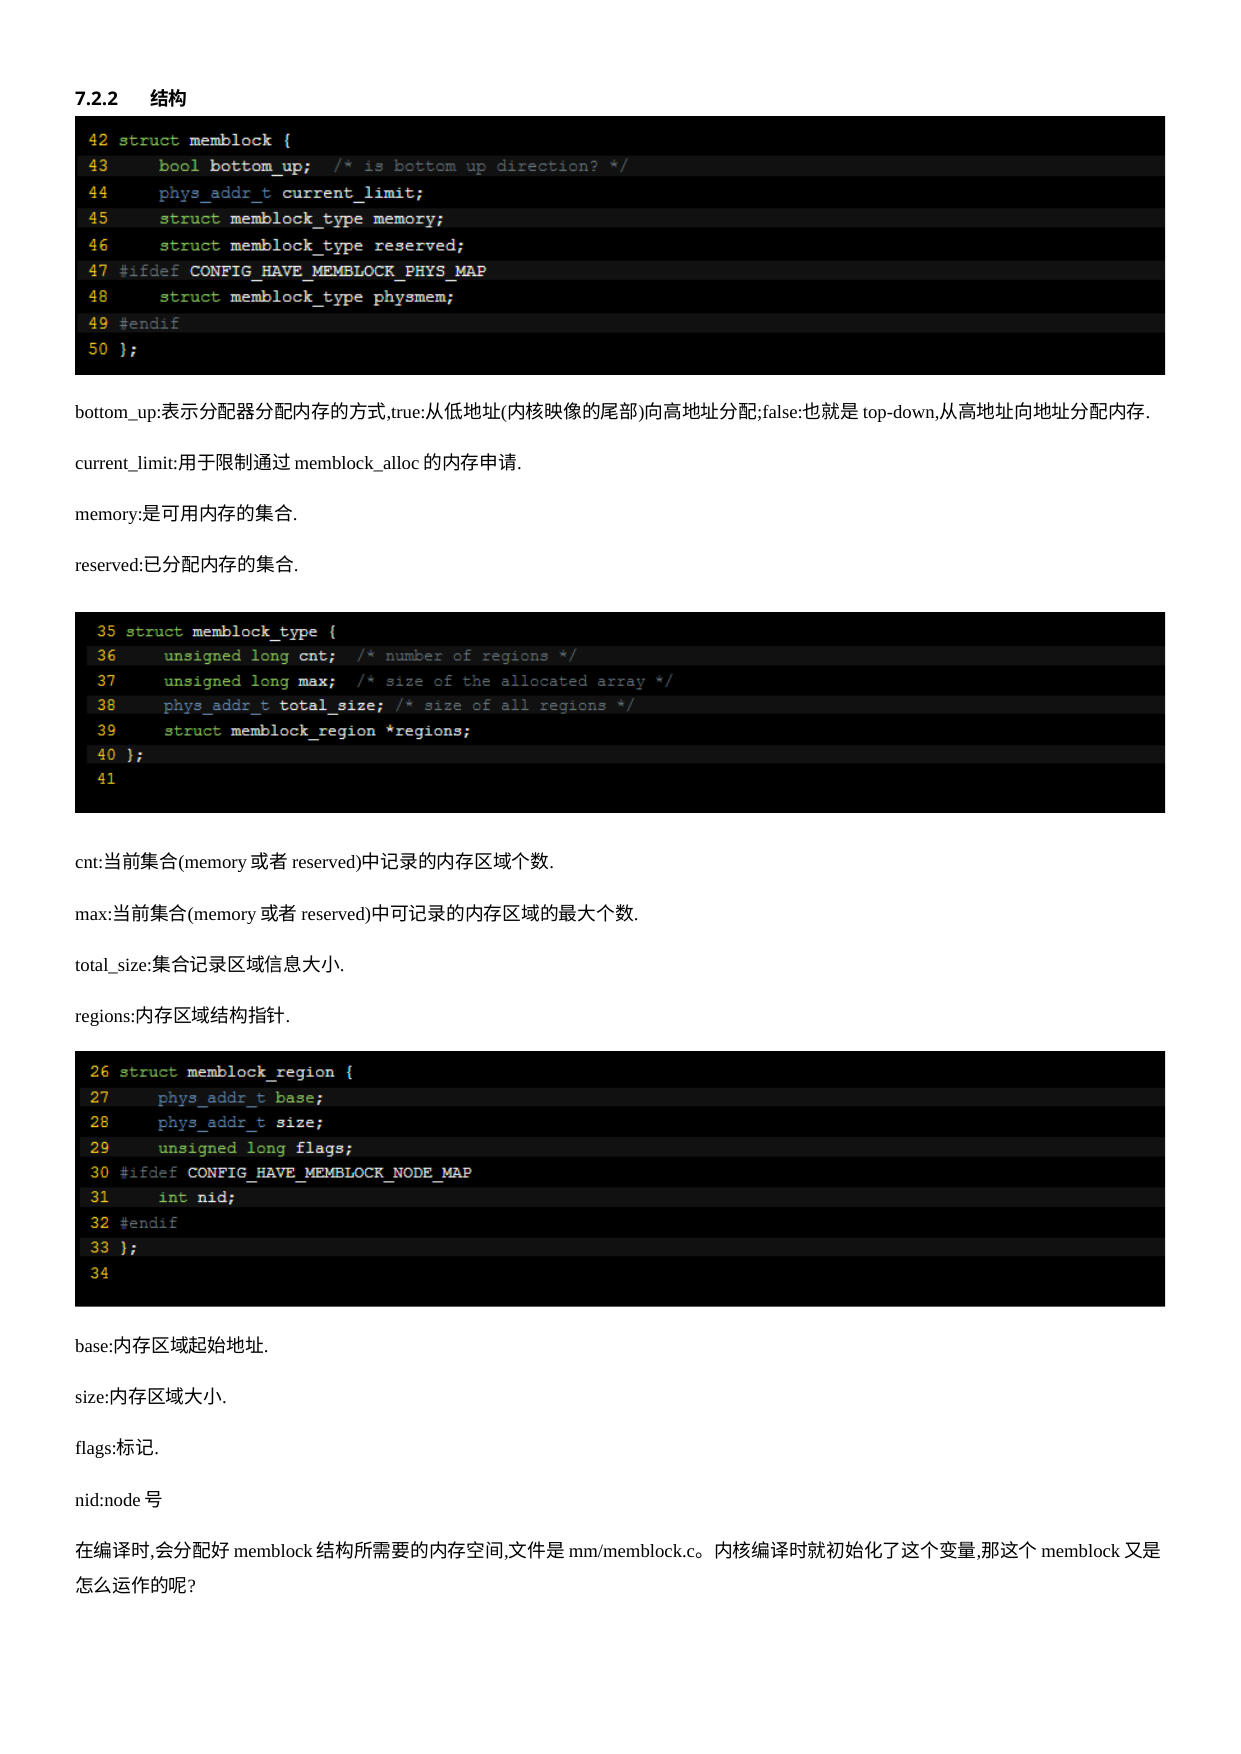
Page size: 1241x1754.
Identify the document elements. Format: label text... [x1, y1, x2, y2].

subtitle 结构 [75, 81, 1165, 113]
text total_size:集合记录区域信息大小. [75, 947, 1165, 979]
text 在编译时,会分配好memblock结构所需要的内存空间,文件是mm/memblock.c。内核编译时就初始化了这个变量,那这个memblock又是怎么运作的呢? [75, 1533, 1165, 1600]
text flags:标记. [75, 1430, 1165, 1463]
text bottom_up:表示分配器分配内存的方式,true:从低地址(内核映像的尾部)向高地址分配;false:也就是top-down,从高地址向地址分配内存. [75, 394, 1165, 426]
text nid:node号 [75, 1482, 1165, 1514]
picture [75, 612, 1166, 813]
text size:内存区域大小. [75, 1379, 1165, 1412]
text current_limit:用于限制通过memblock_alloc的内存申请. [75, 445, 1165, 477]
text max:当前集合(memory或者reserved)中可记录的内存区域的最大个数. [75, 896, 1165, 928]
text memory:是可用内存的集合. [75, 496, 1165, 529]
picture [75, 116, 1166, 375]
text reserved:已分配内存的集合. [75, 547, 1165, 580]
text cnt:当前集合(memory或者reserved)中记录的内存区域个数. [75, 844, 1165, 877]
text regions:内存区域结构指针. [75, 998, 1165, 1031]
picture [75, 1051, 1166, 1308]
text base:内存区域起始地址. [75, 1328, 1165, 1360]
